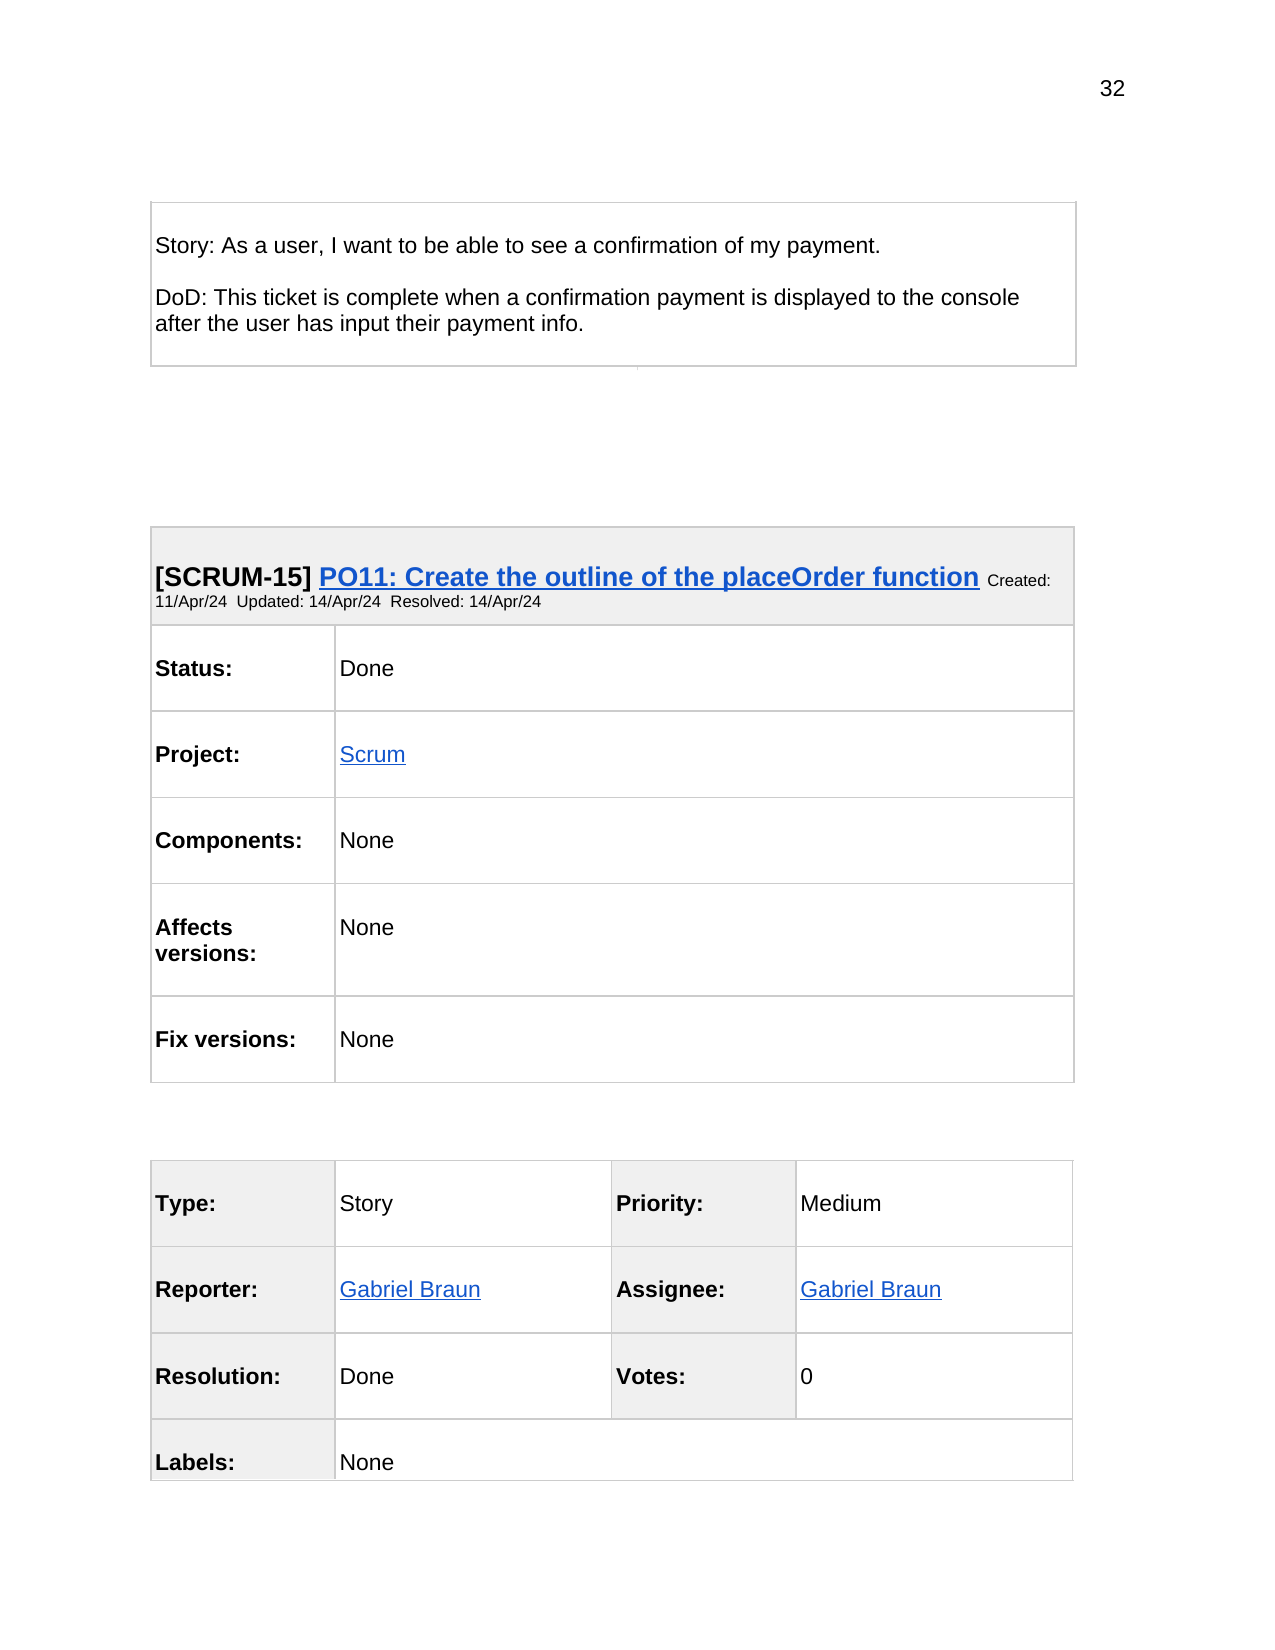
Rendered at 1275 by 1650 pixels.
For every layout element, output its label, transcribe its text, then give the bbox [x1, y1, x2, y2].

table_header [SCRUM-15] PO11: Create the outline of the placeOrder function Created: 11/Apr/24 Updated: 14/Apr/24 Resolved: 14/Apr/24 [152, 528, 1073, 624]
table_cell None [336, 1420, 1072, 1479]
table_cell Reporter: [152, 1247, 334, 1332]
table_header Story [336, 1161, 611, 1246]
table_cell Assignee: [612, 1247, 795, 1332]
table_header Medium [797, 1161, 1072, 1246]
table_cell Votes: [612, 1334, 795, 1418]
table_cell Components: [152, 798, 334, 883]
table_cell None [336, 884, 1073, 995]
table_cell Done [336, 626, 1073, 710]
table_cell Scrum [336, 712, 1073, 796]
table_cell Project: [152, 712, 334, 796]
table_header Story: As a user, I want to be able to see a confirmation of my payment. DoD: This ticket is complete when a confirmation payment is displayed to the console after the user has input their payment info. [152, 203, 1075, 365]
table_cell Affects versions: [152, 884, 334, 995]
table_cell None [336, 997, 1073, 1082]
table_cell Resolution: [152, 1334, 334, 1418]
table_cell None [336, 798, 1073, 883]
table_header Priority: [612, 1161, 795, 1246]
table_cell Gabriel Braun [797, 1247, 1072, 1332]
table_cell 0 [797, 1334, 1072, 1418]
table_cell Done [336, 1334, 611, 1418]
table_cell Gabriel Braun [336, 1247, 611, 1332]
table_cell Fix versions: [152, 997, 334, 1082]
table_cell Status: [152, 626, 334, 710]
table_header Type: [152, 1161, 334, 1246]
table_cell Labels: [152, 1420, 334, 1479]
